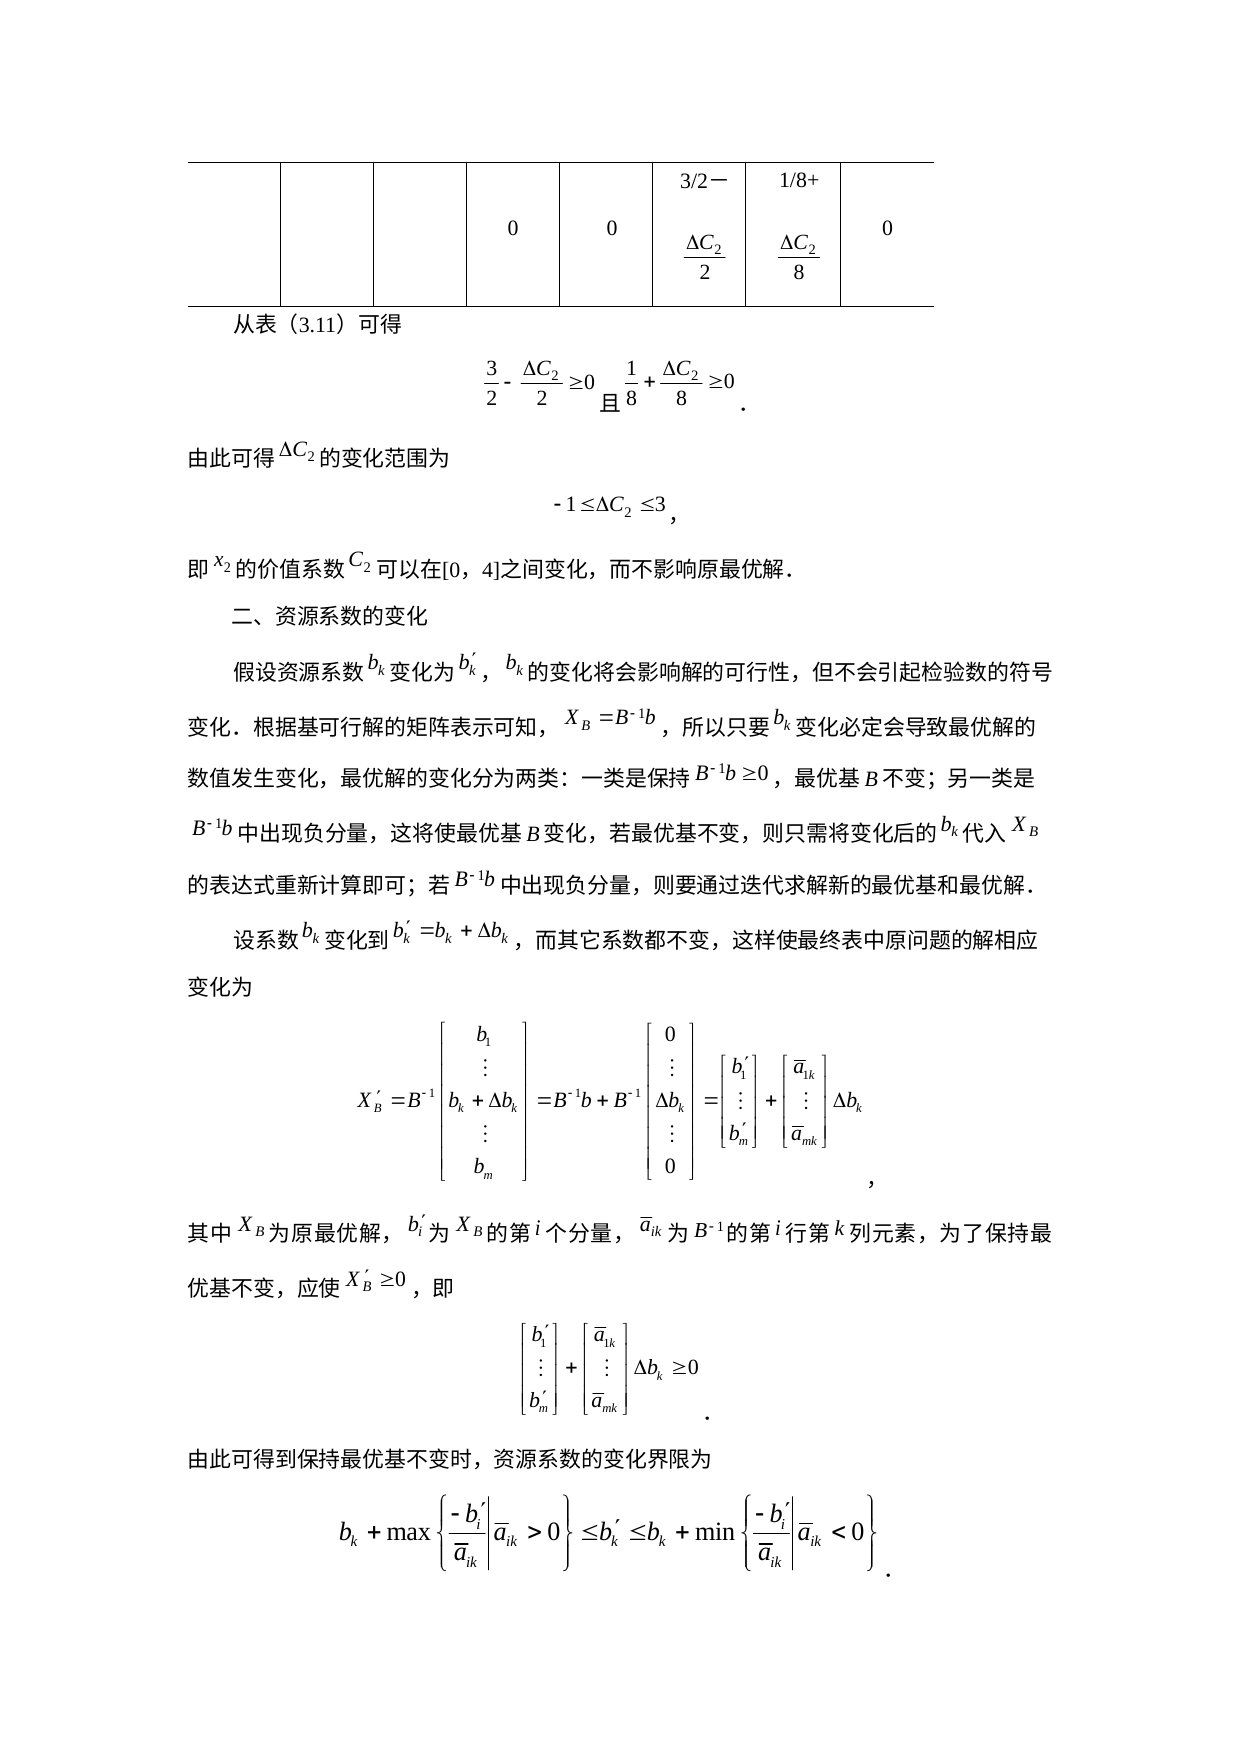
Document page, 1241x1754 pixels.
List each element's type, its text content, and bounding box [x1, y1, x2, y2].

text 其中为原最优解，为的第个分量，为的第行第列元素，为了保持最优基不变，应使，即 [187, 1208, 1053, 1303]
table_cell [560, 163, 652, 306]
text 设系数变化到，而其它系数都不变，这样使最终表中原问题的解相应变化为 [187, 915, 1053, 1002]
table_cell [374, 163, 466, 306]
text ， [187, 1018, 1053, 1193]
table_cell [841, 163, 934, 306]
text 即的价值系数可以在[0，4]之间变化，而不影响原最优解． [187, 544, 1053, 583]
text ． [187, 1490, 1053, 1584]
text 从表（3.11）可得 [187, 307, 1053, 338]
text 由此可得到保持最优基不变时，资源系数的变化界限为 [187, 1442, 1053, 1474]
text 由此可得的变化范围为 [187, 434, 1053, 473]
text 且． [187, 354, 1053, 418]
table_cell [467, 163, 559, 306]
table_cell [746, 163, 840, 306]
text ． [187, 1319, 1053, 1426]
text 假设资源系数变化为，的变化将会影响解的可行性，但不会引起检验数的符号变化．根据基可行解的矩阵表示可知，，所以只要变化必定会导致最优解的数值发生变化，最优解的变化分为两类：一类是保持，最优基B不变；另一类是中出现负分量，这将使最优基B变化，若最优基不变，则只需将变化后的代入的表达式重新计算即可；若中出现负分量，则要通过迭代求解新的最优基和最优解． [187, 647, 1053, 899]
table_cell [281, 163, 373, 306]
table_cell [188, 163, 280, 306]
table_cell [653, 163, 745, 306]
subtitle 二、资源系数的变化 [187, 599, 1053, 631]
text ， [187, 489, 1053, 528]
